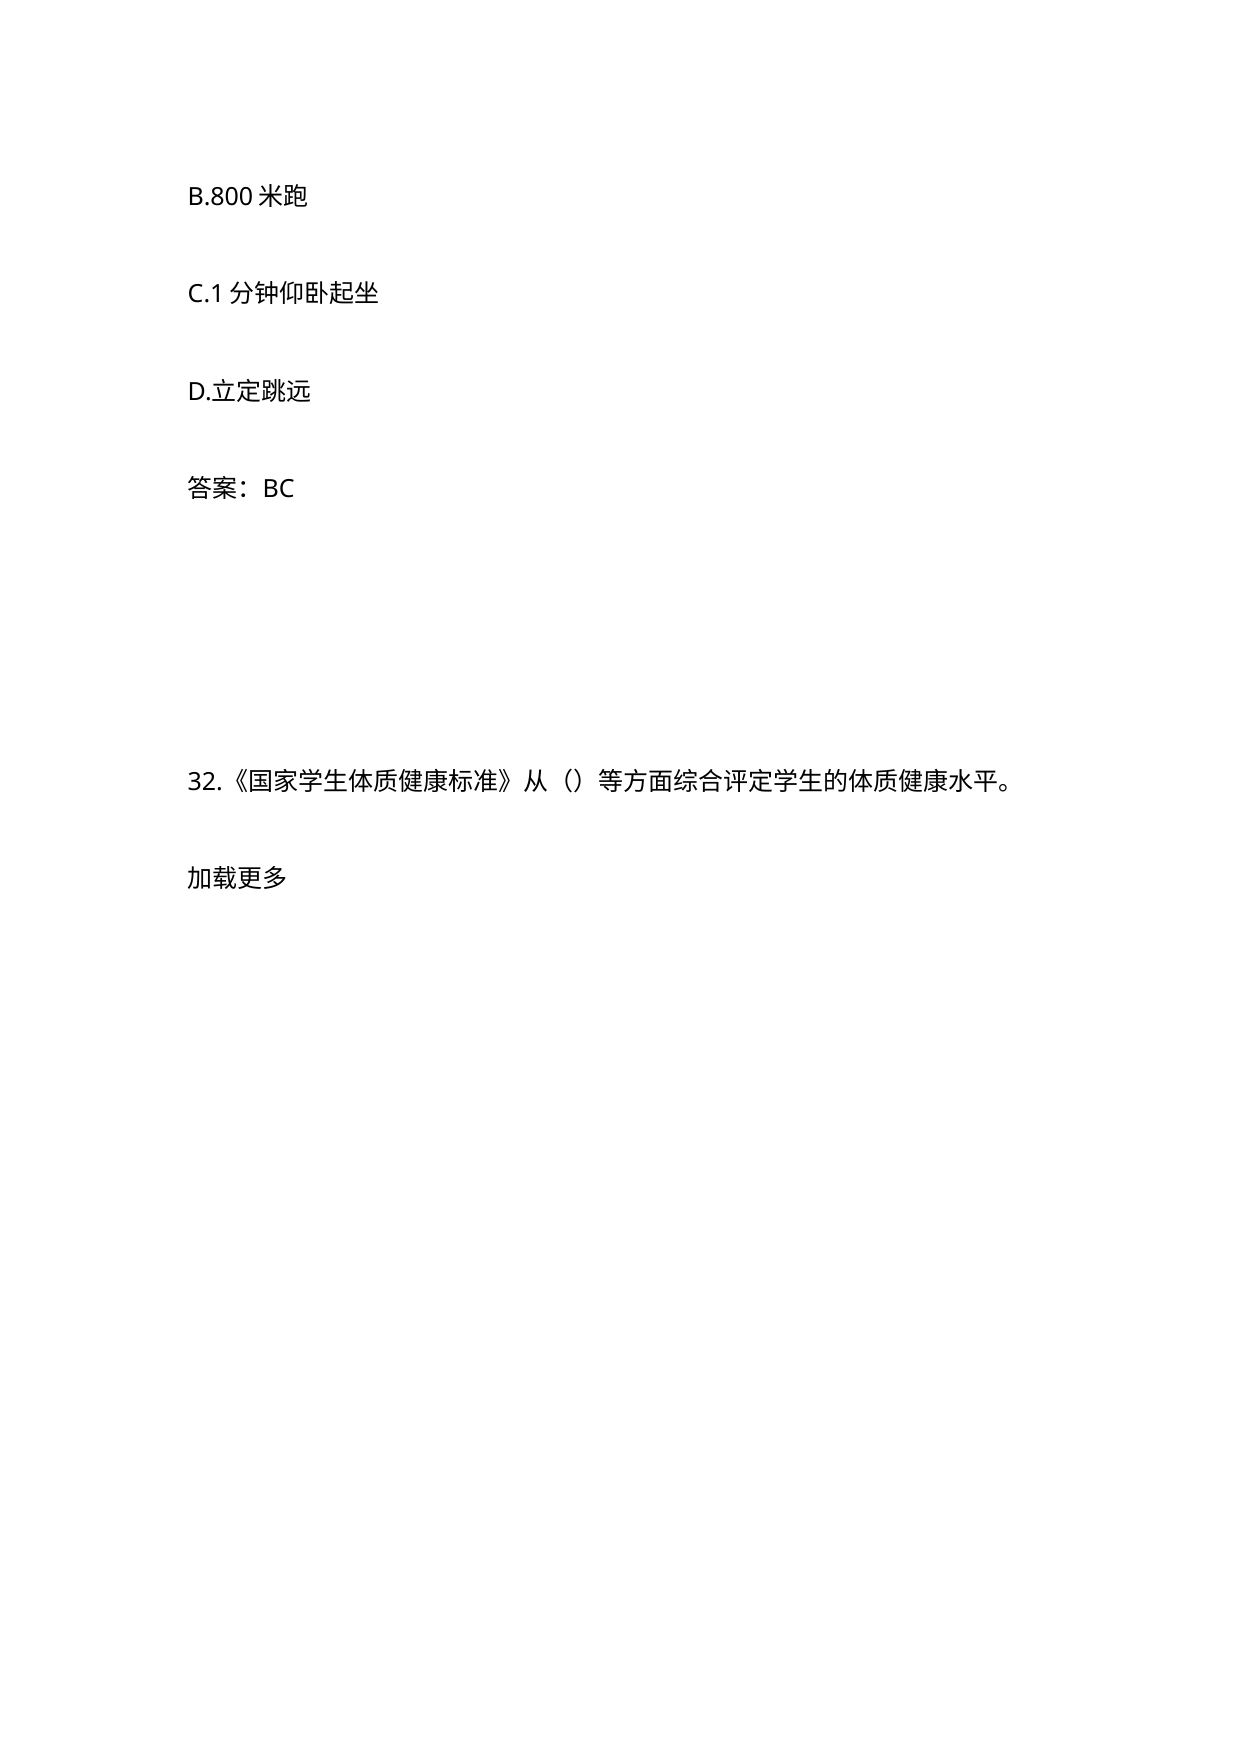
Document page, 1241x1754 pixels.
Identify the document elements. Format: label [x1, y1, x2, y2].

text [187, 162, 1053, 909]
